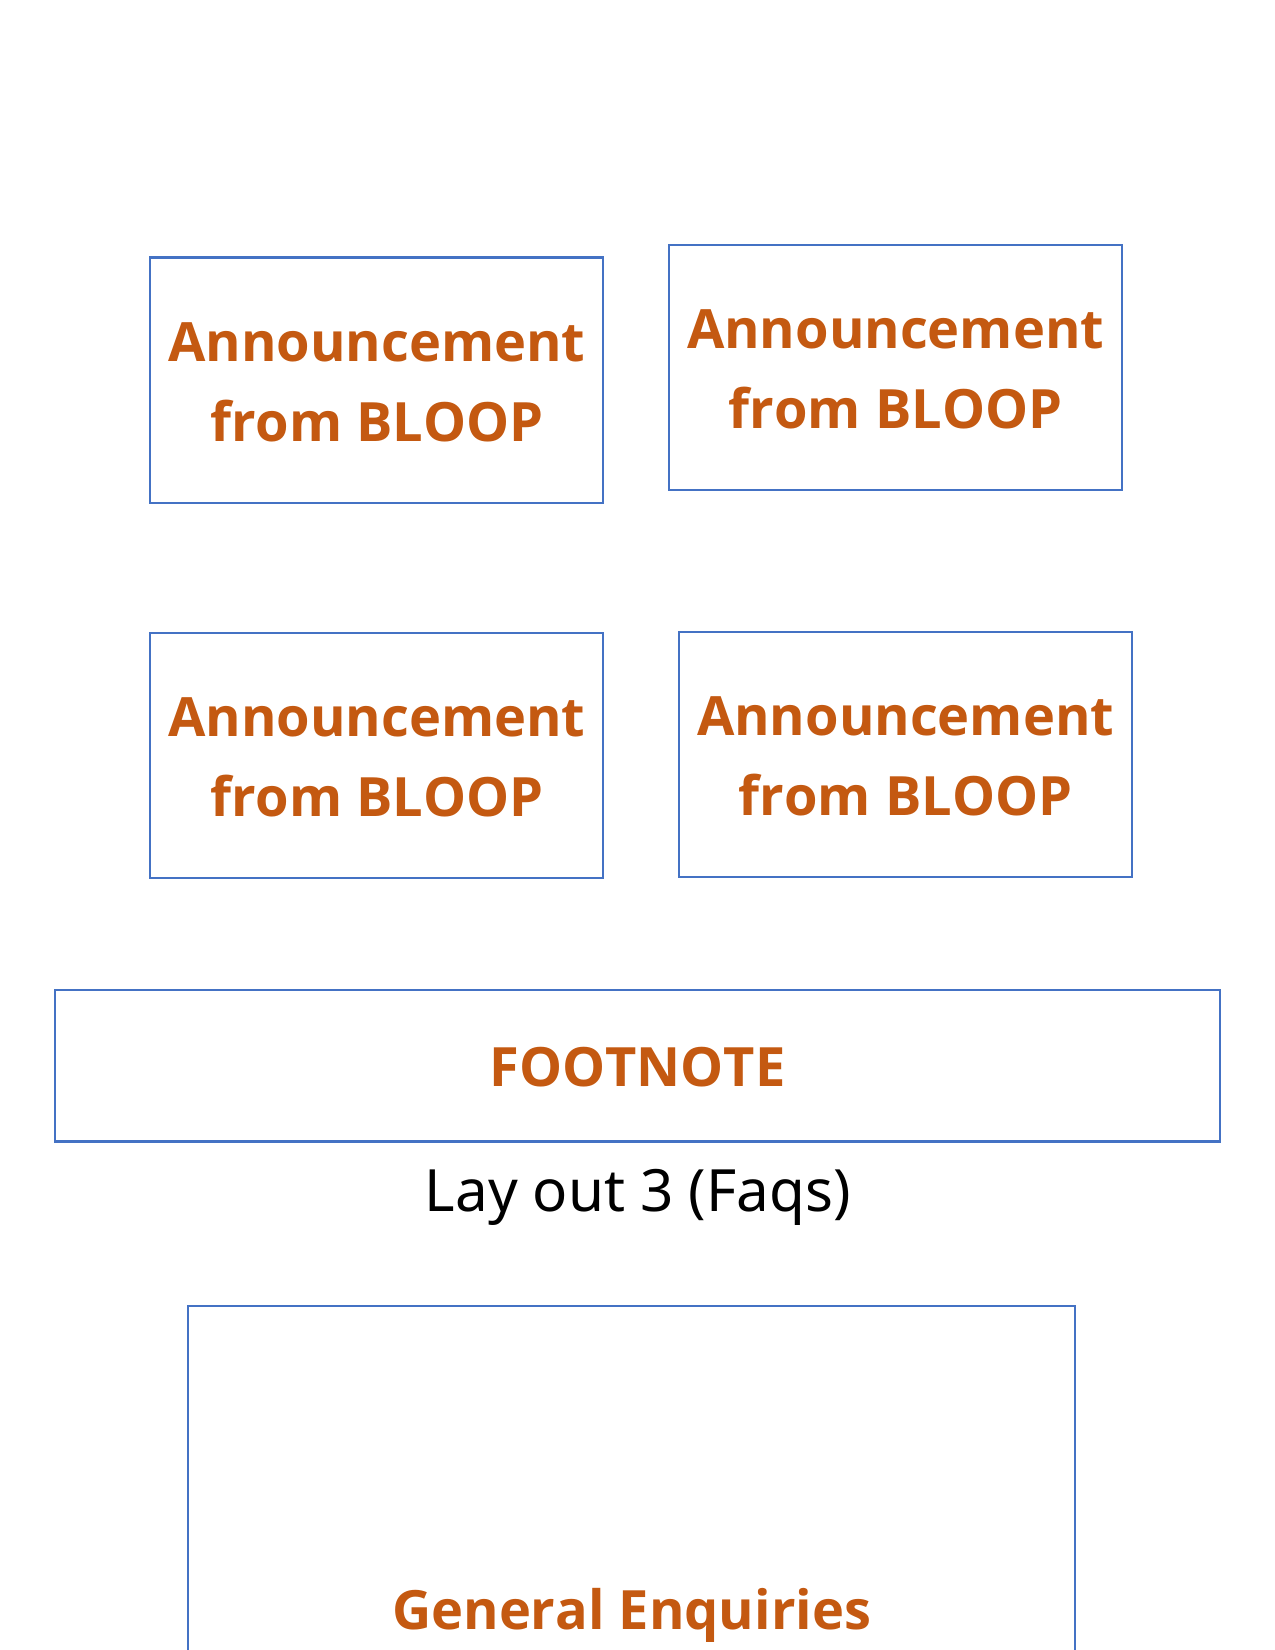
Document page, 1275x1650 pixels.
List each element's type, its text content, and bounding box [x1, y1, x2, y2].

text Lay out 3 (Faqs) [150, 1149, 1125, 1228]
